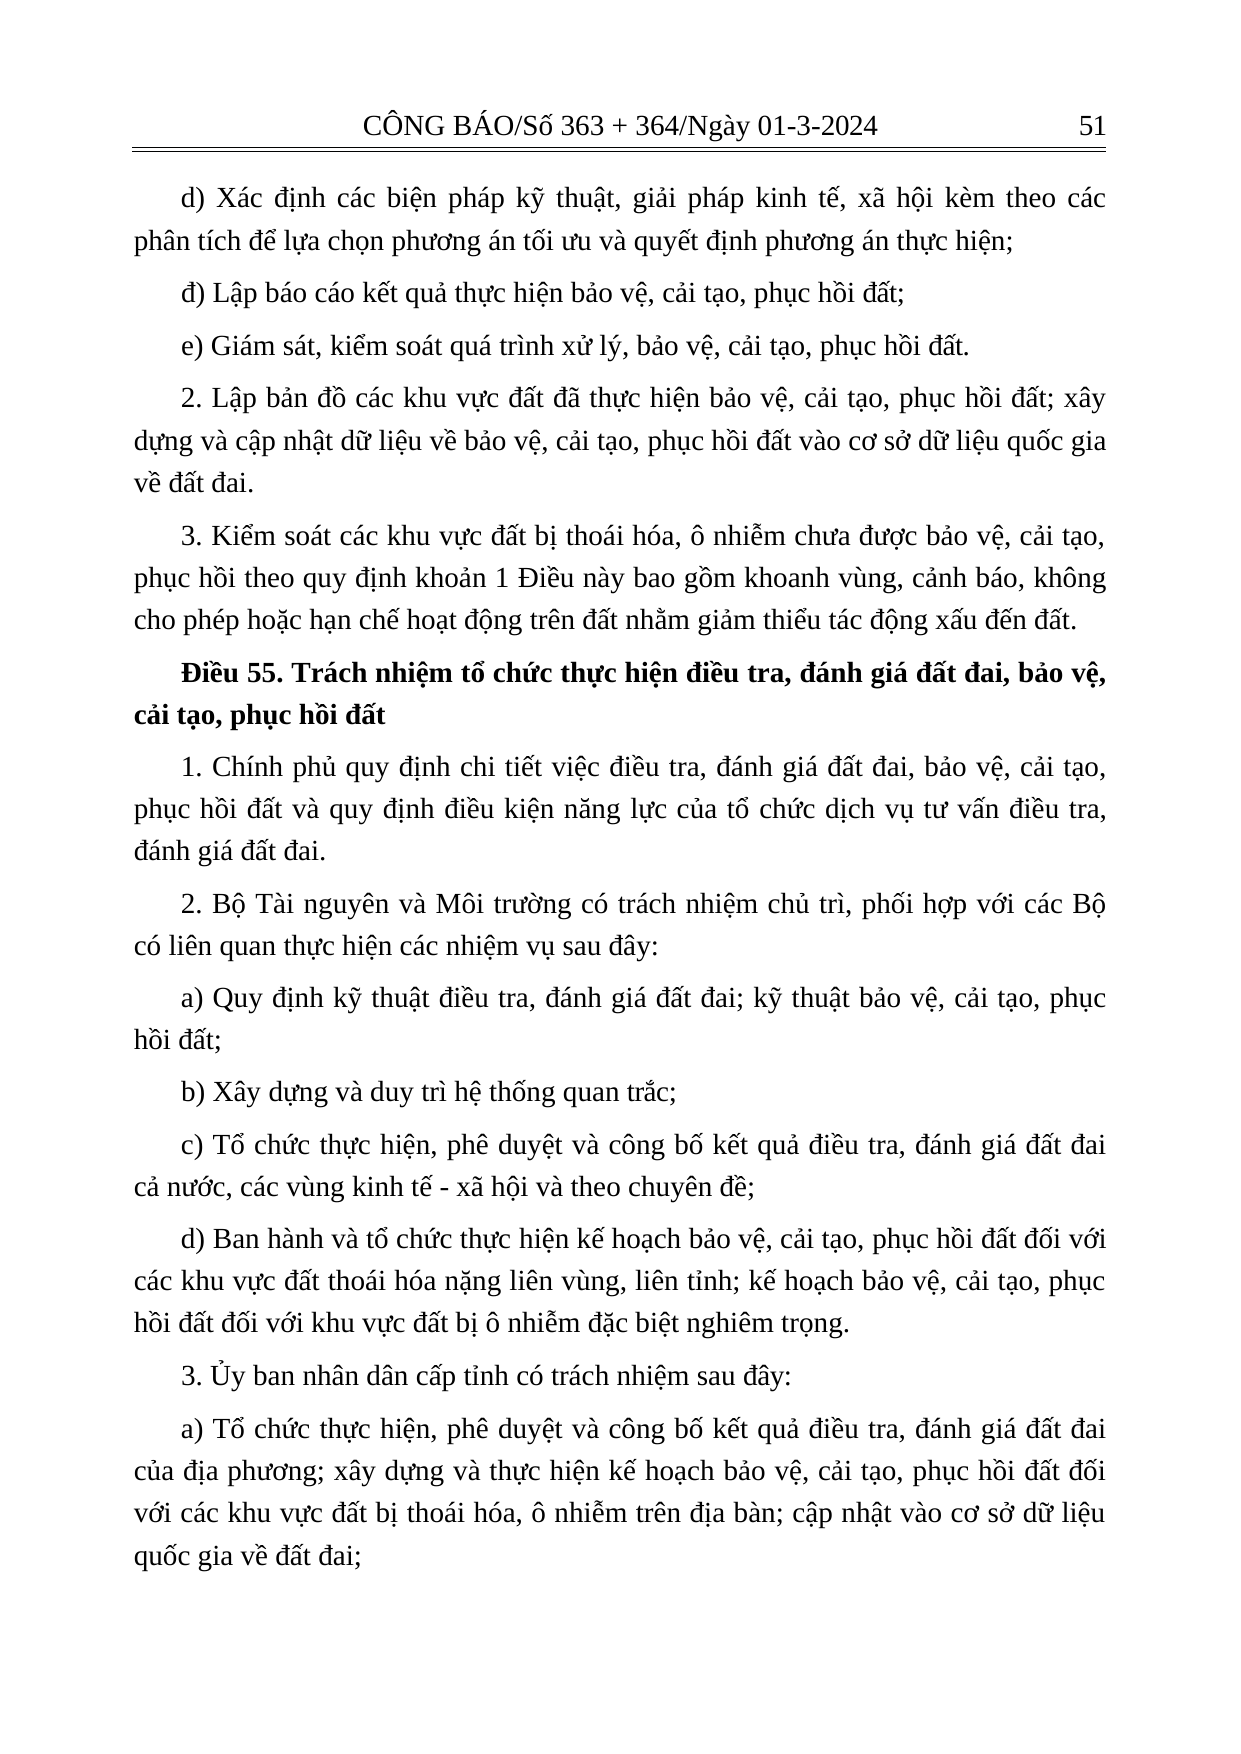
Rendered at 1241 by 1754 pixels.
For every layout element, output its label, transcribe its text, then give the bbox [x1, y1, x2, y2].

list Chính phủ quy định chi tiết việc điều tra, đánh giá đất đai, bảo vệ, cải tạo, phục hồi đất và quy định điều kiện năng lực của tổ chức dịch vụ tư vấn điều tra, đánh giá đất đai. [133, 749, 1108, 867]
list Tổ chức thực hiện, phê duyệt và công bố kết quả điều tra, đánh giá đất đai cả nước, các vùng kinh tế - xã hội và theo chuyên đề; [133, 1127, 1107, 1203]
text đ) Lập báo cáo kết quả thực hiện bảo vệ, cải tạo, phục hồi đất; [181, 275, 1122, 309]
list Kiểm soát các khu vực đất bị thoái hóa, ô nhiễm chưa được bảo vệ, cải tạo, phục hồi theo quy định khoản 1 Điều này bao gồm khoanh vùng, cảnh báo, không cho phép hoặc hạn chế hoạt động trên đất nhằm giảm thiểu tác động xấu đến đất. [133, 518, 1108, 636]
list Xây dựng và duy trì hệ thống quan trắc; [181, 1074, 1122, 1108]
list Xác định các biện pháp kỹ thuật, giải pháp kinh tế, xã hội kèm theo các phân tích để lựa chọn phương án tối ưu và quyết định phương án thực hiện; [133, 180, 1108, 256]
list Ban hành và tổ chức thực hiện kế hoạch bảo vệ, cải tạo, phục hồi đất đối với các khu vực đất thoái hóa nặng liên vùng, liên tỉnh; kế hoạch bảo vệ, cải tạo, phục hồi đất đối với khu vực đất bị ô nhiễm đặc biệt nghiêm trọng. [133, 1221, 1108, 1339]
list Quy định kỹ thuật điều tra, đánh giá đất đai; kỹ thuật bảo vệ, cải tạo, phục hồi đất; [133, 980, 1108, 1056]
list Ủy ban nhân dân cấp tỉnh có trách nhiệm sau đây: [181, 1358, 1122, 1392]
subtitle Điều 55. Trách nhiệm tổ chức thực hiện điều tra, đánh giá đất đai, bảo vệ, cải tạo, phục hồi đất [133, 655, 1108, 730]
list Bộ Tài nguyên và Môi trường có trách nhiệm chủ trì, phối hợp với các Bộ có liên quan thực hiện các nhiệm vụ sau đây: [133, 886, 1107, 962]
list Giám sát, kiểm soát quá trình xử lý, bảo vệ, cải tạo, phục hồi đất. [181, 328, 1122, 361]
list Tổ chức thực hiện, phê duyệt và công bố kết quả điều tra, đánh giá đất đai của địa phương; xây dựng và thực hiện kế hoạch bảo vệ, cải tạo, phục hồi đất đối với các khu vực đất bị thoái hóa, ô nhiễm trên địa bàn; cập nhật vào cơ sở dữ liệu quốc gia về đất đai; [133, 1411, 1107, 1571]
list Lập bản đồ các khu vực đất đã thực hiện bảo vệ, cải tạo, phục hồi đất; xây dựng và cập nhật dữ liệu về bảo vệ, cải tạo, phục hồi đất vào cơ sở dữ liệu quốc gia về đất đai. [133, 381, 1108, 498]
